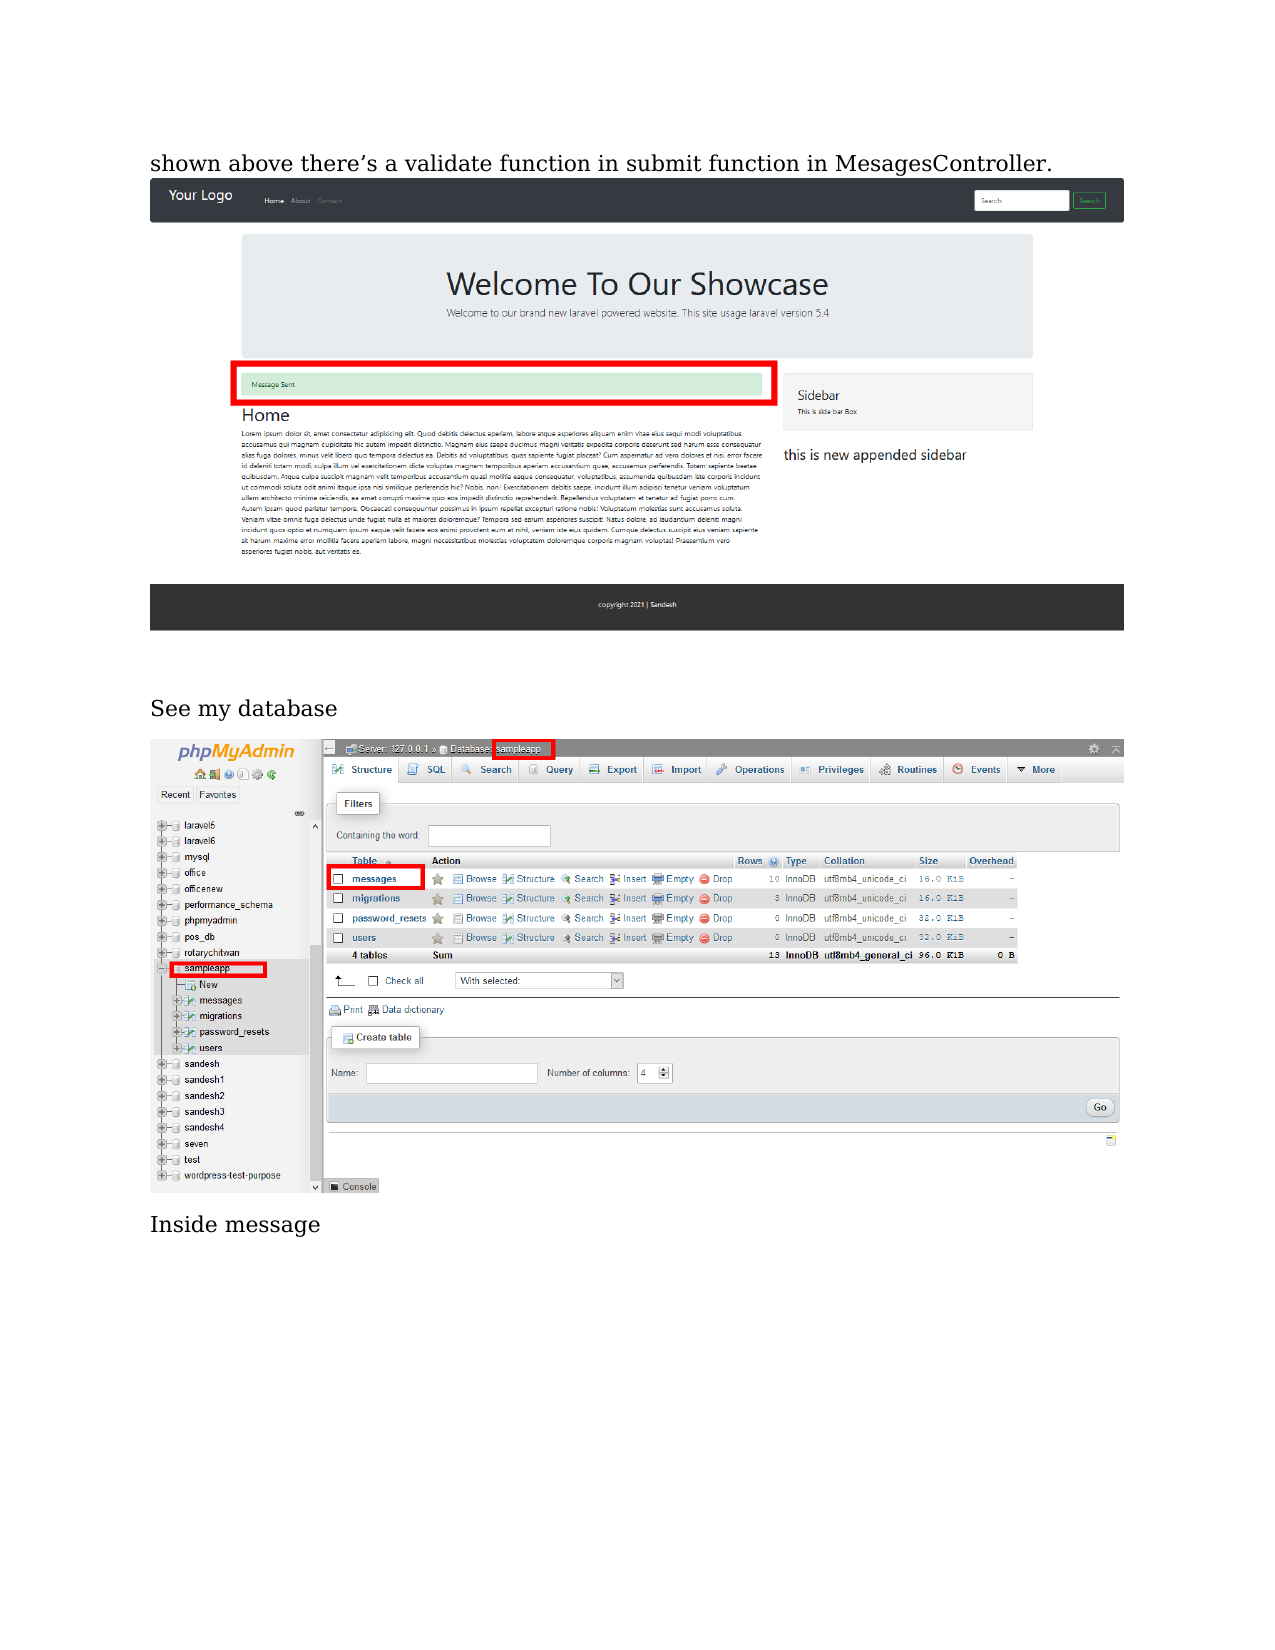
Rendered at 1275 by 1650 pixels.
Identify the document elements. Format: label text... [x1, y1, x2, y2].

picture [150, 739, 1124, 1193]
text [150, 150, 1125, 631]
picture [150, 178, 1124, 631]
text See my database [150, 694, 1125, 721]
text Inside message [150, 1211, 1125, 1237]
